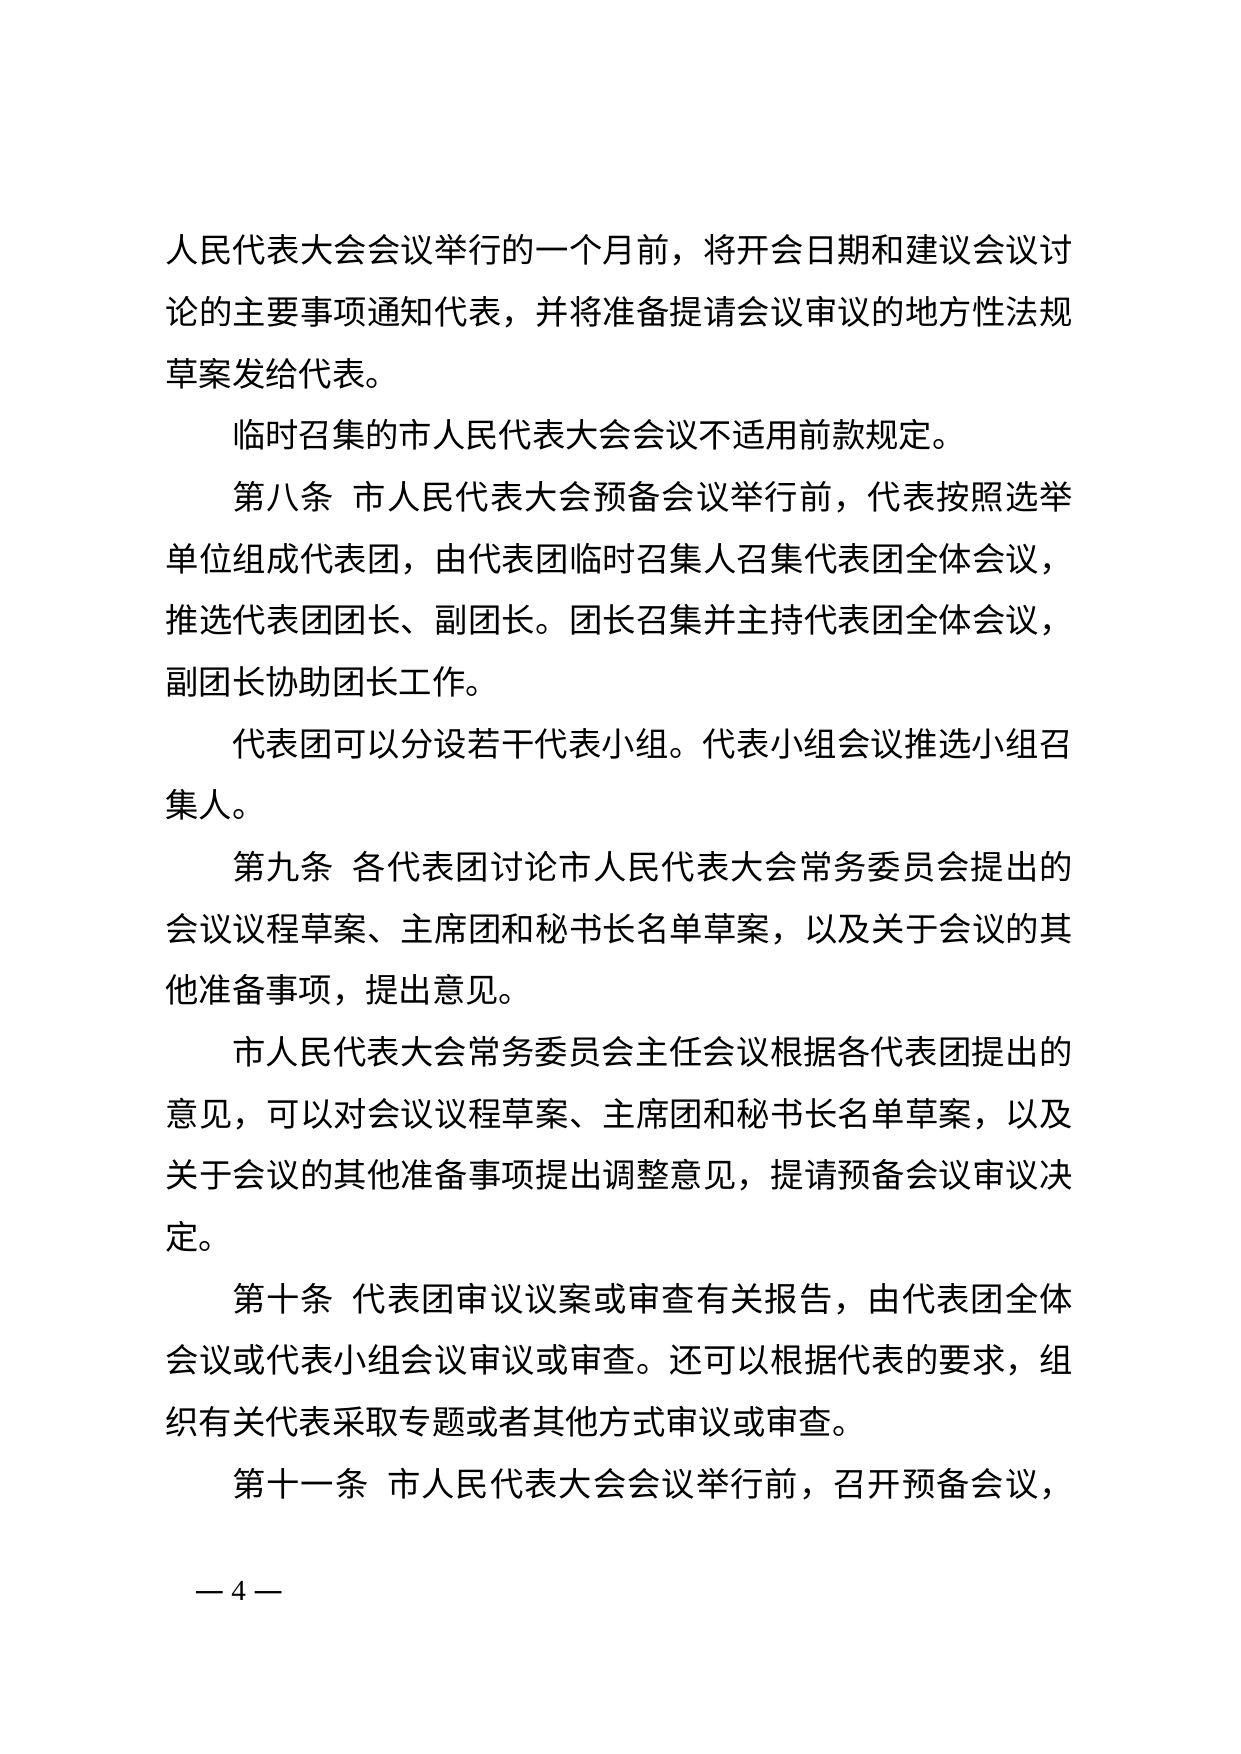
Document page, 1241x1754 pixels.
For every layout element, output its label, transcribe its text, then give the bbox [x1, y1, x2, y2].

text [165, 1447, 1075, 1509]
text 代表团可以分设若干代表小组。代表小组会议推选小组召集人。 [165, 707, 1075, 830]
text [165, 214, 1075, 399]
text 临时召集的市人民代表大会会议不适用前款规定。 [165, 399, 1075, 460]
text 第九条 各代表团讨论市人民代表大会常务委员会提出的会议议程草案、主席团和秘书长名单草案，以及关于会议的其他准备事项，提出意见。 [165, 830, 1075, 1015]
text 第八条 市人民代表大会预备会议举行前，代表按照选举单位组成代表团，由代表团临时召集人召集代表团全体会议，推选代表团团长、副团长。团长召集并主持代表团全体会议，副团长协助团长工作。 [165, 460, 1075, 707]
text 市人民代表大会常务委员会主任会议根据各代表团提出的意见，可以对会议议程草案、主席团和秘书长名单草案，以及关于会议的其他准备事项提出调整意见，提请预备会议审议决定。 [165, 1015, 1075, 1262]
text 第十条 代表团审议议案或审查有关报告，由代表团全体会议或代表小组会议审议或审查。还可以根据代表的要求，组织有关代表采取专题或者其他方式审议或审查。 [165, 1262, 1075, 1447]
